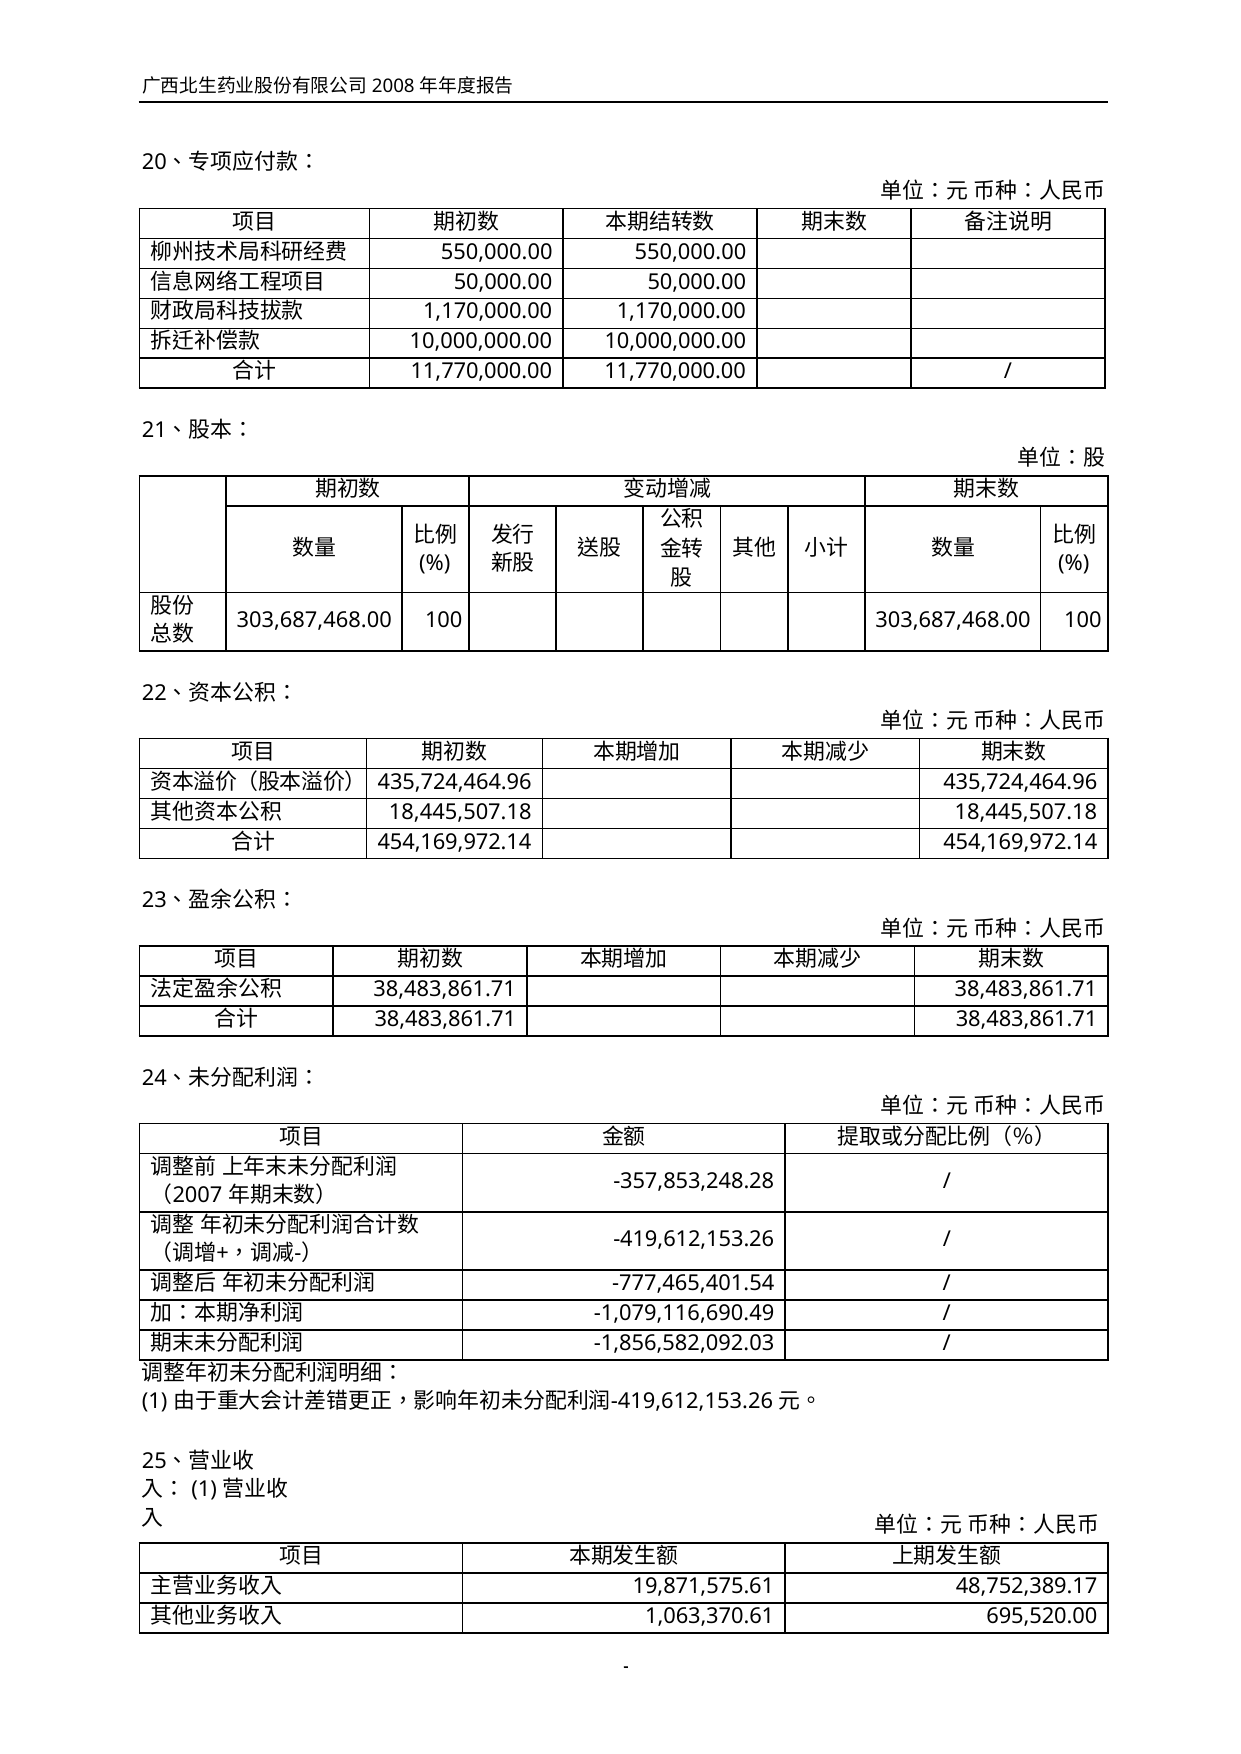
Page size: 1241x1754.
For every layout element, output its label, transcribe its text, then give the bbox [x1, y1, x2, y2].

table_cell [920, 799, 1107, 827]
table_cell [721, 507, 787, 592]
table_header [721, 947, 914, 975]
text 单位：元 币种：人民币 [127, 706, 1105, 734]
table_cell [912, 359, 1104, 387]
text 23、盈余公积： [142, 884, 1106, 913]
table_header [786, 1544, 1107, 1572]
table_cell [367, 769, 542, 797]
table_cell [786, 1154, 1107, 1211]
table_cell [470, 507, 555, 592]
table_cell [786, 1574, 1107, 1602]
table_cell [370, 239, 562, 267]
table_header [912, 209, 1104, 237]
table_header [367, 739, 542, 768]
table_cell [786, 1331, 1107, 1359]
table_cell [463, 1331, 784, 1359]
text 21、股本： [142, 414, 1106, 443]
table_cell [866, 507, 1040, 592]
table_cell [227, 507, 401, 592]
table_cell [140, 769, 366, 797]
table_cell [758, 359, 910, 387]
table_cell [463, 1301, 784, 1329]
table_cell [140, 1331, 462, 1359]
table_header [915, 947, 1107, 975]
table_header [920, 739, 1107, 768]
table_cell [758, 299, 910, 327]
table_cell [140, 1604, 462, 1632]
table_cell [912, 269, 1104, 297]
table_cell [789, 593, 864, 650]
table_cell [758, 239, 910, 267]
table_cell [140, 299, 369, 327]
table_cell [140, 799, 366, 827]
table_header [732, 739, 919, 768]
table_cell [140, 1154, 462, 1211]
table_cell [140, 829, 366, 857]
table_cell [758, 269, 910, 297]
text (1) 由于重大会计差错更正，影响年初未分配利润-419,612,153.26 元。 [142, 1386, 1106, 1414]
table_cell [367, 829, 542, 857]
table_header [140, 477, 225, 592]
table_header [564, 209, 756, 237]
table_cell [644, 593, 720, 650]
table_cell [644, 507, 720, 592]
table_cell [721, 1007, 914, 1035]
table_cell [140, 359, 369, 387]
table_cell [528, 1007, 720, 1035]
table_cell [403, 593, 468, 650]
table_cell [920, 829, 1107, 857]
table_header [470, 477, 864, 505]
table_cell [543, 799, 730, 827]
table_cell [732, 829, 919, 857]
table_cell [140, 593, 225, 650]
text 单位：元 币种：人民币 [127, 913, 1105, 942]
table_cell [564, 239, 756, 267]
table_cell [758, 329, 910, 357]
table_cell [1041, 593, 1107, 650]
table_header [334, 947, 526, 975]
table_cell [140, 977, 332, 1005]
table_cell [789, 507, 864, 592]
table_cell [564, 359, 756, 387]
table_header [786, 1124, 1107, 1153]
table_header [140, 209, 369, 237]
text 单位：元 币种：人民币 [127, 176, 1105, 204]
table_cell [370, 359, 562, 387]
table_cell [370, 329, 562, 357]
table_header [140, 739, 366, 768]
text 20、专项应付款： [142, 147, 1106, 176]
text 25、营业收入： (1) 营业收入 [142, 1446, 297, 1531]
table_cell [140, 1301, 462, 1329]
text 调整年初未分配利润明细： [142, 1361, 1106, 1386]
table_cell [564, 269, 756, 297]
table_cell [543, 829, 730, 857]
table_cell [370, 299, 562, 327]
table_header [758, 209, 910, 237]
text 单位：元 币种：人民币 [127, 1091, 1105, 1119]
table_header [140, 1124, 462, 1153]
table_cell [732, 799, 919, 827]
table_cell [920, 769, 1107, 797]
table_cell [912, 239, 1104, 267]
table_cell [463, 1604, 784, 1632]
text 单位：股 [127, 443, 1105, 471]
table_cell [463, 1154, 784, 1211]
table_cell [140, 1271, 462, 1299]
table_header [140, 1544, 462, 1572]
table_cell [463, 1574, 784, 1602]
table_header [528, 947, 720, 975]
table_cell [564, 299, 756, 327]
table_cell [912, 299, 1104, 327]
text 22、资本公积： [142, 677, 1106, 706]
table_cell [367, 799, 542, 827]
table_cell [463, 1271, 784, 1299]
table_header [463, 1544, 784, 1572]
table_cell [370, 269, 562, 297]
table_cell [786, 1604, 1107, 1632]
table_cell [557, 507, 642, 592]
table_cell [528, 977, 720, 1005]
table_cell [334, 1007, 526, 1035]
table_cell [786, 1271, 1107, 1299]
text 24、未分配利润： [142, 1062, 1106, 1091]
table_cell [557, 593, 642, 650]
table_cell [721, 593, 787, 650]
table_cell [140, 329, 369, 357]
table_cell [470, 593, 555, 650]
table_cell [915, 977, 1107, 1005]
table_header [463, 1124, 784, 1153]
text 单位：元 币种：人民币 [874, 1509, 1123, 1539]
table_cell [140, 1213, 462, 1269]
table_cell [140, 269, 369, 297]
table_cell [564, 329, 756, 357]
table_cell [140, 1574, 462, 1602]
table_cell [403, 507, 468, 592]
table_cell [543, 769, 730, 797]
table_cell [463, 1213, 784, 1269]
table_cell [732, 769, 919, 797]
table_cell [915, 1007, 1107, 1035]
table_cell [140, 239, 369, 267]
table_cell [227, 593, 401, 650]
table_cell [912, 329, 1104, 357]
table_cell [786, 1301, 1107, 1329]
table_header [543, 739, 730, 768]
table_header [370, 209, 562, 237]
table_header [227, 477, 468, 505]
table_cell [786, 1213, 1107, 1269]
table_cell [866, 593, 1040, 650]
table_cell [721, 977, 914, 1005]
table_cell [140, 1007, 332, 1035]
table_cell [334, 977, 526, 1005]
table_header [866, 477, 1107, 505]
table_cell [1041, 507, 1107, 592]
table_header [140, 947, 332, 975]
